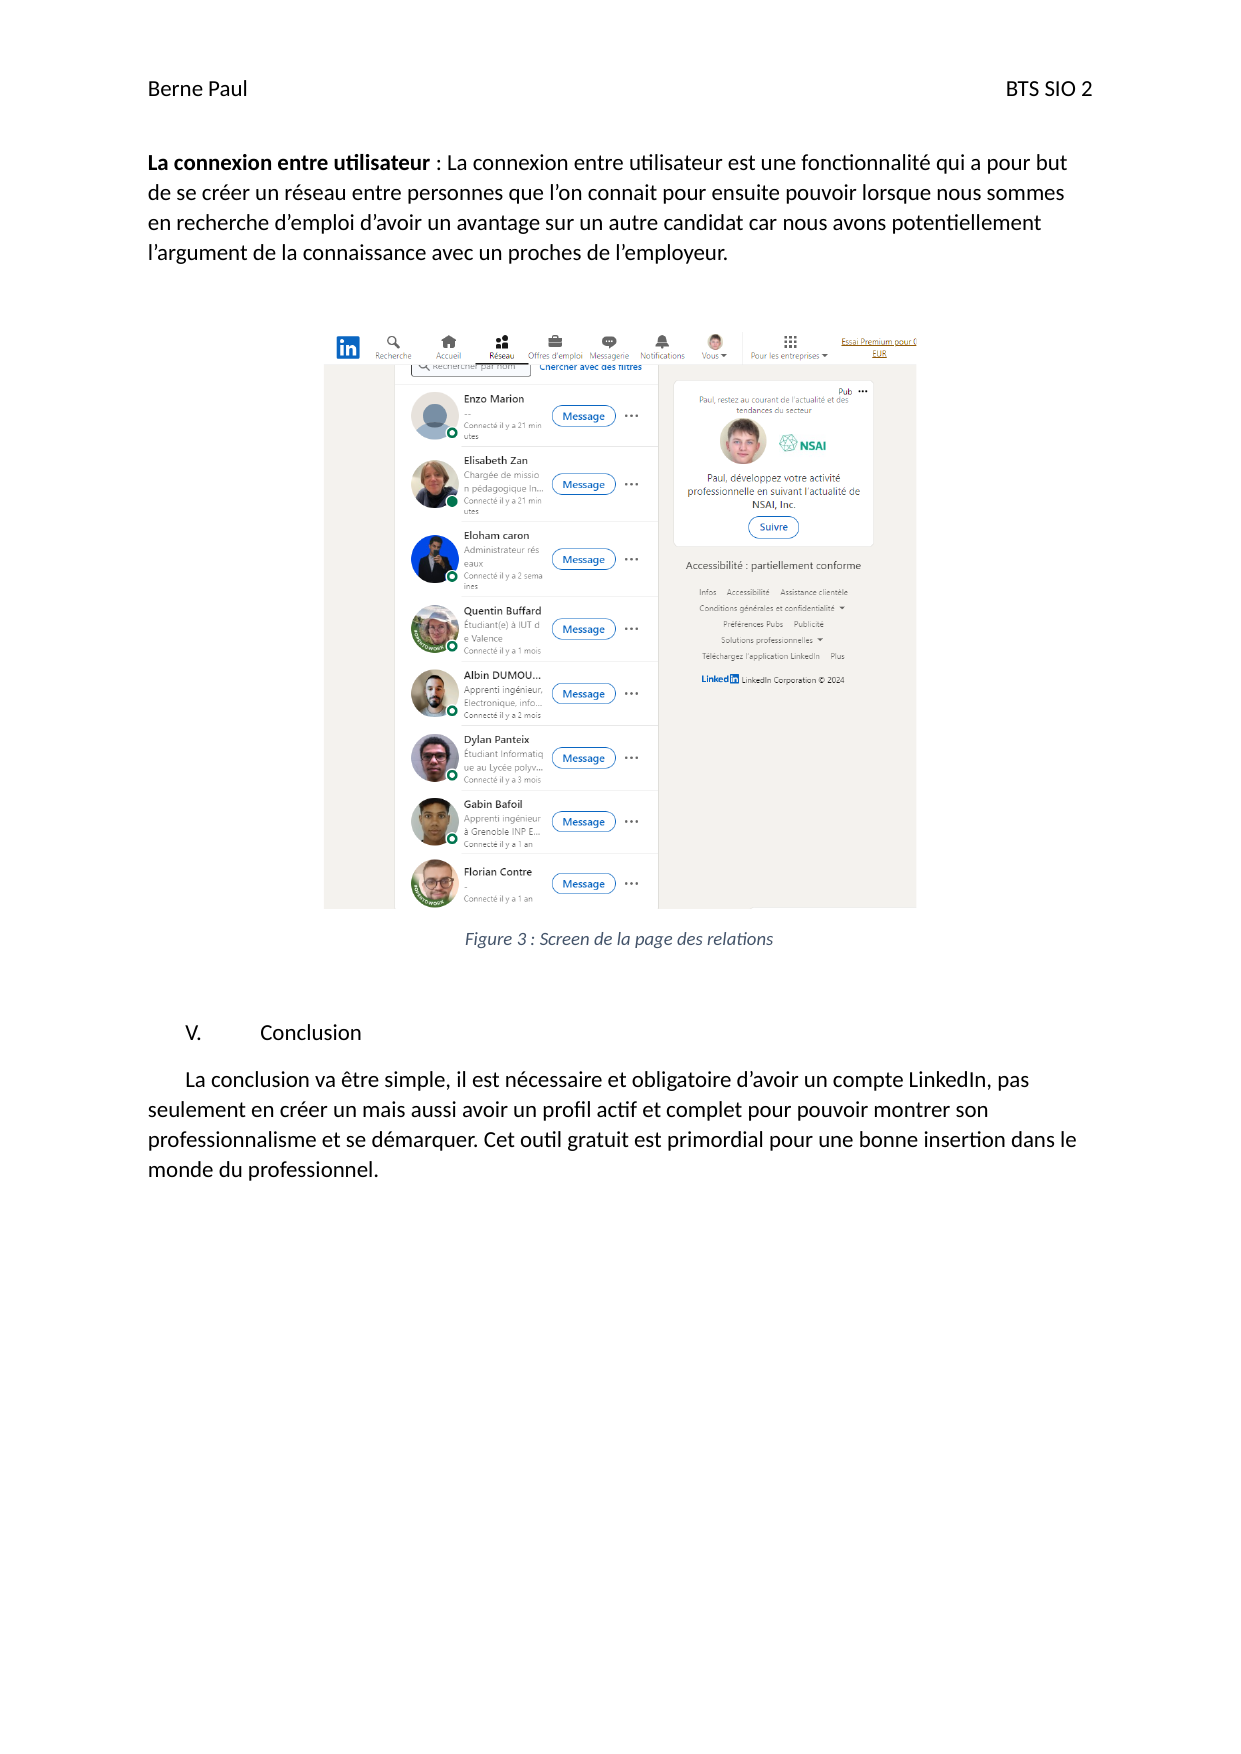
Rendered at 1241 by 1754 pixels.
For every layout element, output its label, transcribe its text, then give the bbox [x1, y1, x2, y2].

text La connexion entre utilisateur : La connexion entre utilisateur est une fonctionnalité qui a pour but de se créer un réseau entre personnes que l’on connait pour ensuite pouvoir lorsque nous sommes en recherche d’emploi d’avoir un avantage sur un autre candidat car nous avons potentiellement l’argument de la connaissance avec un proches de l’employeur. [148, 148, 1093, 266]
text La conclusion va être simple, il est nécessaire et obligatoire d’avoir un compte LinkedIn, pas seulement en créer un mais aussi avoir un profil actif et complet pour pouvoir montrer son professionnalisme et se démarquer. Cet outil gratuit est primordial pour une bonne insertion dans le monde du professionnel. [148, 1065, 1093, 1183]
picture [323, 332, 917, 909]
list Conclusion [185, 1018, 1093, 1046]
